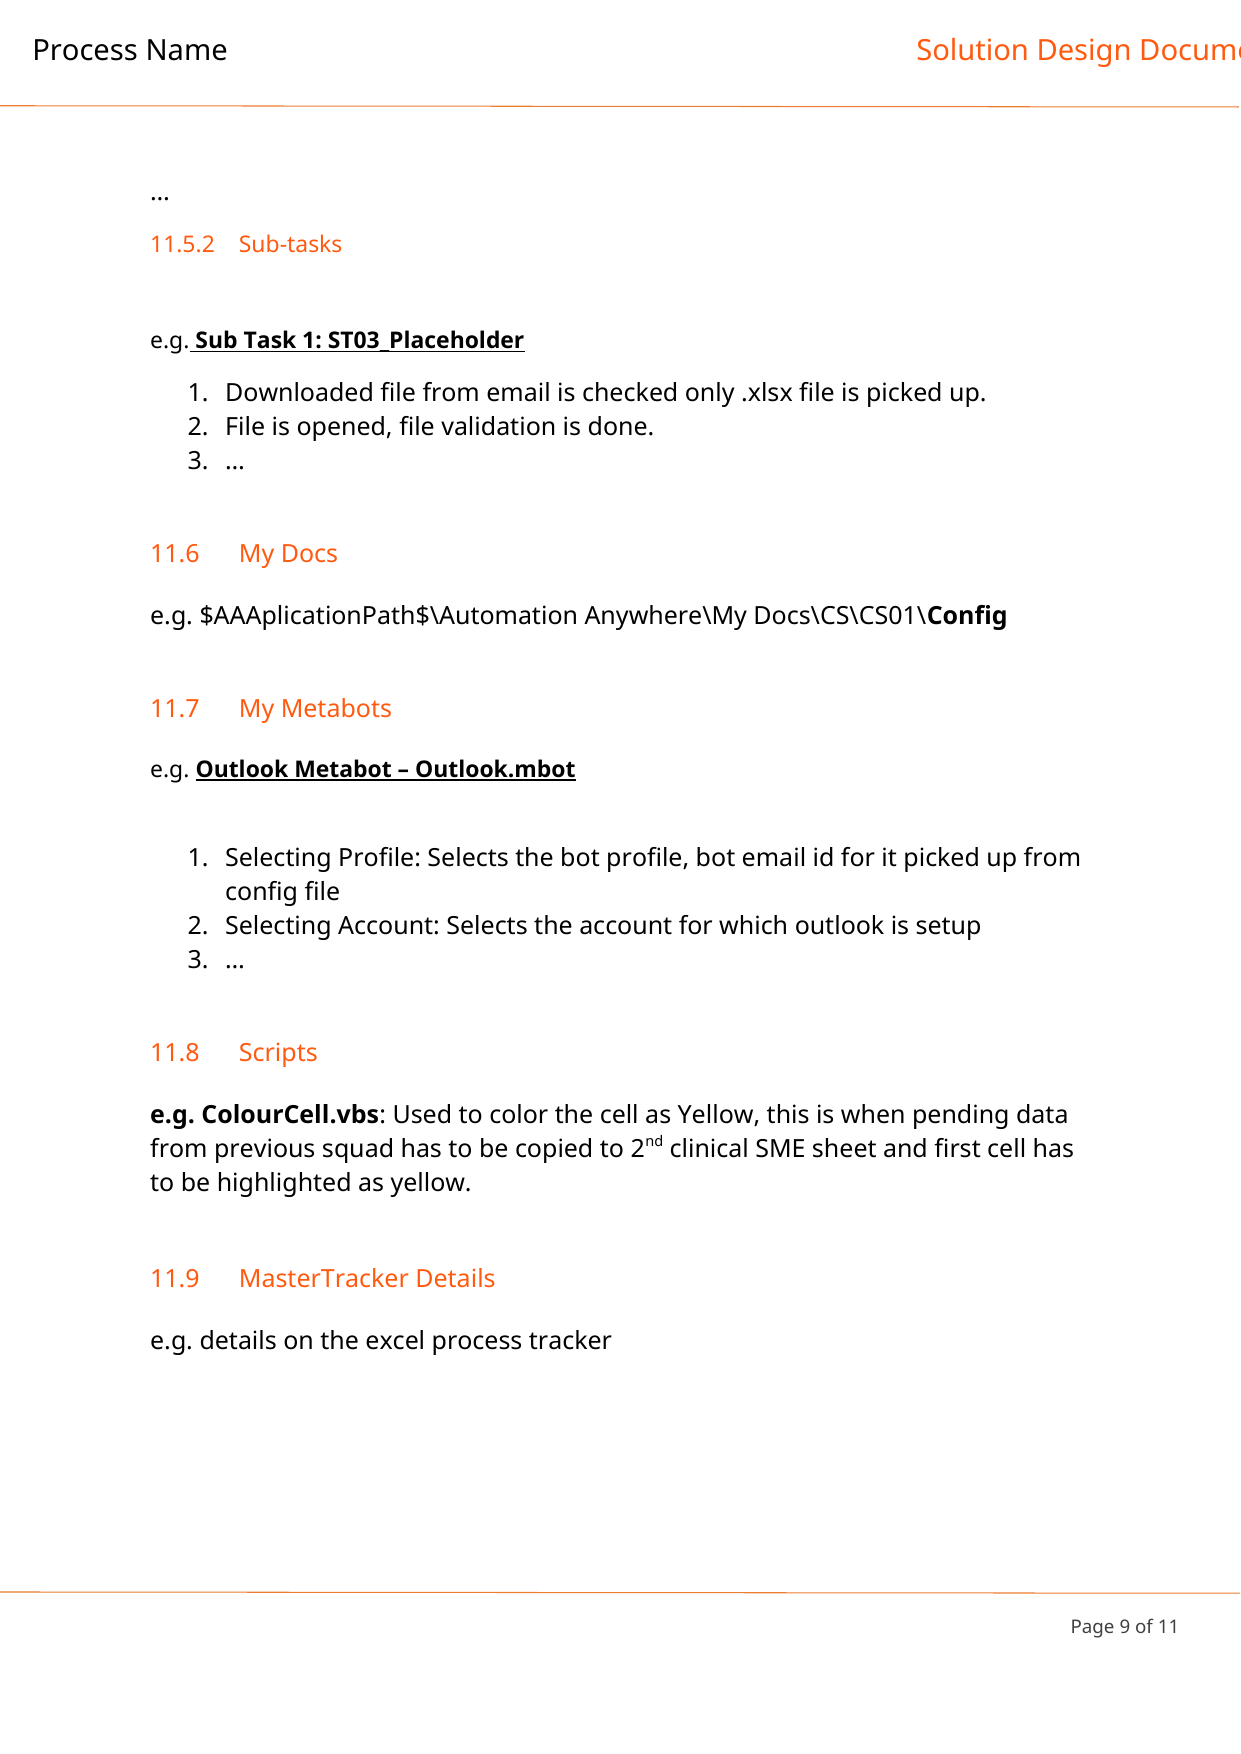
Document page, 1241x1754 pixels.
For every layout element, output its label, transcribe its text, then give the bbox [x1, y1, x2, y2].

subtitle MasterTracker Details [150, 1261, 1090, 1295]
text e.g. $AAAplicationPath$\Automation Anywhere\My Docs\CS\CS01\Config [150, 598, 1090, 632]
list File is opened, file validation is done. [187, 409, 1090, 443]
text e.g. details on the excel process tracker [150, 1322, 1090, 1357]
text e.g. Sub Task 1: ST03_Placeholder [150, 324, 1090, 355]
subtitle My Metabots [150, 691, 1090, 725]
text … [150, 174, 1090, 208]
list Selecting Account: Selects the account for which outlook is setup [187, 908, 1090, 942]
subtitle Sub-tasks [150, 227, 1090, 259]
list … [187, 443, 1090, 477]
list Selecting Profile: Selects the bot profile, bot email id for it picked up from config file [187, 840, 1090, 908]
list … [187, 942, 1090, 976]
text e.g. Outlook Metabot – Outlook.mbot [150, 752, 1090, 784]
text e.g. ColourCell.vbs: Used to color the cell as Yellow, this is when pending data from previous squad has to be copied to 2nd clinical SME sheet and first cell has to be highlighted as yellow. [150, 1097, 1090, 1199]
list Downloaded file from email is checked only .xlsx file is picked up. [187, 374, 1090, 409]
subtitle Scripts [150, 1035, 1090, 1069]
subtitle My Docs [150, 536, 1090, 570]
